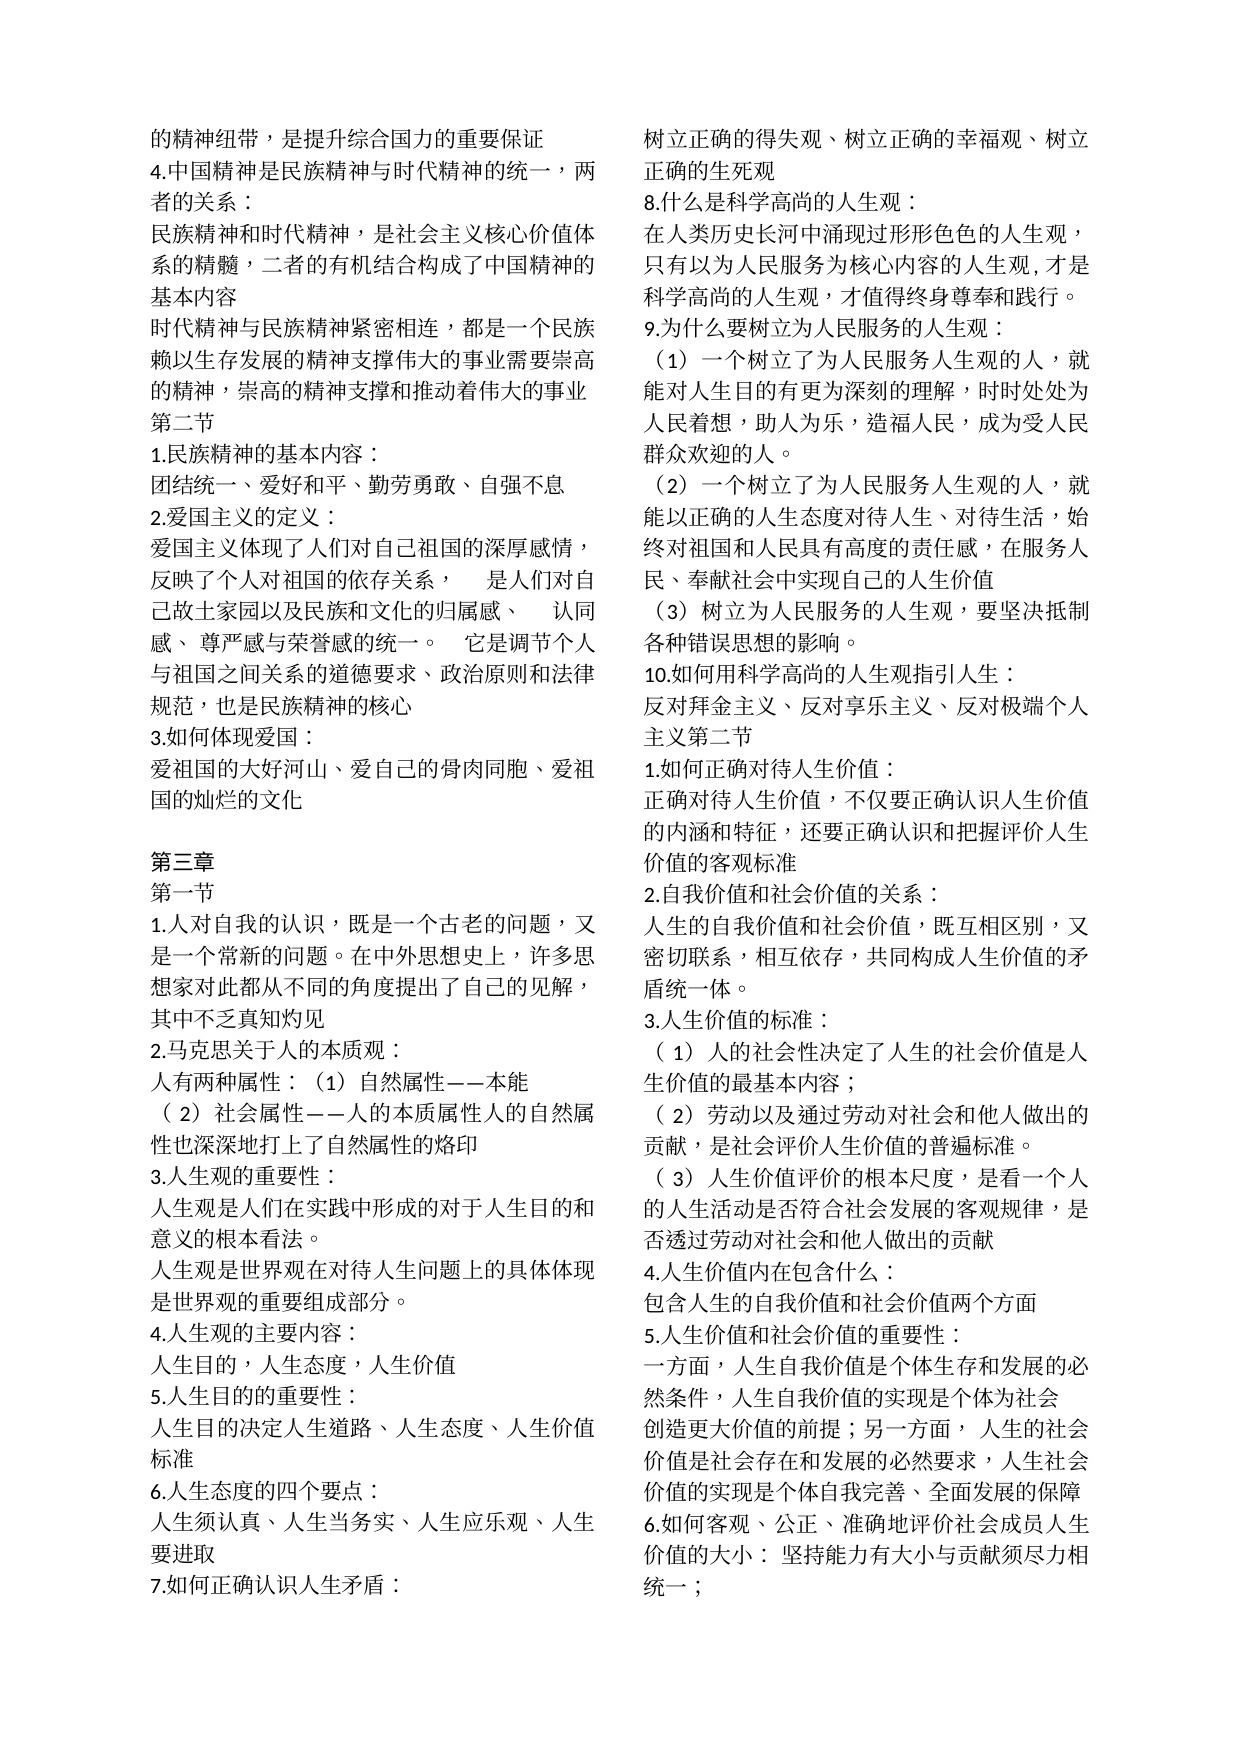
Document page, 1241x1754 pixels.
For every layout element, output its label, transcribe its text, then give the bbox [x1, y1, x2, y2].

text 2.爱国主义的定义： [150, 500, 597, 532]
text 第一节 [150, 876, 597, 908]
text 1.民族精神的基本内容： [150, 437, 597, 469]
text 人生目的，人生态度，人生价值 [150, 1348, 597, 1379]
text （ 3）人生价值评价的根本尺度，是看一个人的人生活动是否符合社会发展的客观规律，是否透过劳动对社会和他人做出的贡献 [644, 1161, 1090, 1255]
text 4.中国精神是民族精神与时代精神的统一，两者的关系： [150, 154, 597, 217]
text 人生须认真、人生当务实、人生应乐观、人生要进取 [150, 1505, 597, 1568]
text 6.人生态度的四个要点： [150, 1474, 597, 1505]
text 1.人对自我的认识，既是一个古老的问题，又是一个常新的问题。在中外思想史上，许多思想家对此都从不同的角度提出了自己的见解，其中不乏真知灼见 [150, 908, 597, 1033]
text 是实现民族复兴的精神引领，是凝聚中国力量的精神纽带，是提升综合国力的重要保证 [150, 123, 597, 154]
text （ 2）社会属性——人的本质属性人的自然属性也深深地打上了自然属性的烙印 [150, 1096, 597, 1159]
text （ 1）人的社会性决定了人生的社会价值是人生价值的最基本内容； [644, 1035, 1090, 1098]
text 10.如何用科学高尚的人生观指引人生： [644, 657, 1090, 689]
text 时代精神与民族精神紧密相连，都是一个民族赖以生存发展的精神支撑伟大的事业需要崇高的精神，崇高的精神支撑和推动着伟大的事业 [150, 311, 597, 406]
text 9.为什么要树立为人民服务的人生观： [644, 311, 1090, 343]
text 2.马克思关于人的本质观： [150, 1033, 597, 1065]
text 树立正确的得失观、树立正确的幸福观、树立正确的生死观 [644, 123, 1090, 186]
text 人生目的决定人生道路、人生态度、人生价值标准 [150, 1411, 597, 1474]
text （2）一个树立了为人民服务人生观的人，就能以正确的人生态度对待人生、对待生活，始终对祖国和人民具有高度的责任感，在服务人民、奉献社会中实现自己的人生价值 [644, 469, 1090, 594]
text 3.人生观的重要性： [150, 1159, 597, 1191]
text 反对拜金主义、反对享乐主义、反对极端个人主义第二节 [644, 689, 1090, 752]
text （3）树立为人民服务的人生观，要坚决抵制各种错误思想的影响。 [644, 594, 1090, 657]
text 人生观是人们在实践中形成的对于人生目的和意义的根本看法。 [150, 1191, 597, 1254]
text 4.人生观的主要内容： [150, 1317, 597, 1348]
text 3.如何体现爱国： [150, 720, 597, 752]
text 在人类历史长河中涌现过形形色色的人生观，只有以为人民服务为核心内容的人生观, 才是科学高尚的人生观，才值得终身尊奉和践行。 [644, 217, 1090, 311]
text 6.如何客观、公正、准确地评价社会成员人生价值的大小： 坚持能力有大小与贡献须尽力相统一； [644, 1507, 1090, 1601]
text （1）一个树立了为人民服务人生观的人，就能对人生目的有更为深刻的理解，时时处处为人民着想，助人为乐，造福人民，成为受人民群众欢迎的人。 [644, 343, 1090, 469]
text 4.人生价值内在包含什么： [644, 1255, 1090, 1287]
text 第二节 [150, 406, 597, 437]
text 2.自我价值和社会价值的关系： [644, 878, 1090, 909]
text 人生观是世界观在对待人生问题上的具体体现，是世界观的重要组成部分。 [150, 1254, 597, 1317]
text 民族精神和时代精神，是社会主义核心价值体系的精髓，二者的有机结合构成了中国精神的基本内容 [150, 217, 597, 311]
text （ 2）劳动以及通过劳动对社会和他人做出的贡献，是社会评价人生价值的普遍标准。 [644, 1098, 1090, 1161]
text 7.如何正确认识人生矛盾： [150, 1568, 597, 1600]
text 爱祖国的大好河山、爱自己的骨肉同胞、爱祖国的灿烂的文化 [150, 752, 597, 815]
text 5.人生目的的重要性： [150, 1379, 597, 1411]
text 第三章 [150, 844, 597, 876]
text 一方面，人生自我价值是个体生存和发展的必然条件，人生自我价值的实现是个体为社会 [644, 1349, 1090, 1412]
text 创造更大价值的前提；另一方面， 人生的社会价值是社会存在和发展的必然要求，人生社会价值的实现是个体自我完善、全面发展的保障 [644, 1412, 1090, 1507]
text 人生的自我价值和社会价值，既互相区别，又密切联系，相互依存，共同构成人生价值的矛盾统一体。 [644, 909, 1090, 1003]
text 5.人生价值和社会价值的重要性： [644, 1318, 1090, 1349]
text 3.人生价值的标准： [644, 1003, 1090, 1035]
text 爱国主义体现了人们对自己祖国的深厚感情， 反映了个人对祖国的依存关系， 是人们对自己故土家园以及民族和文化的归属感、 认同感、 尊严感与荣誉感的统一。 它是调节个人与祖国之间关系的道德要求、政治原则和法律规范，也是民族精神的核心 [150, 532, 597, 720]
text 人有两种属性：（1）自然属性——本能 [150, 1065, 597, 1096]
text 1.如何正确对待人生价值： [644, 752, 1090, 783]
text 8.什么是科学高尚的人生观： [644, 186, 1090, 217]
text 团结统一、爱好和平、勤劳勇敢、自强不息 [150, 469, 597, 500]
text 正确对待人生价值，不仅要正确认识人生价值的内涵和特征，还要正确认识和把握评价人生价值的客观标准 [644, 783, 1090, 878]
text 包含人生的自我价值和社会价值两个方面 [644, 1287, 1090, 1318]
